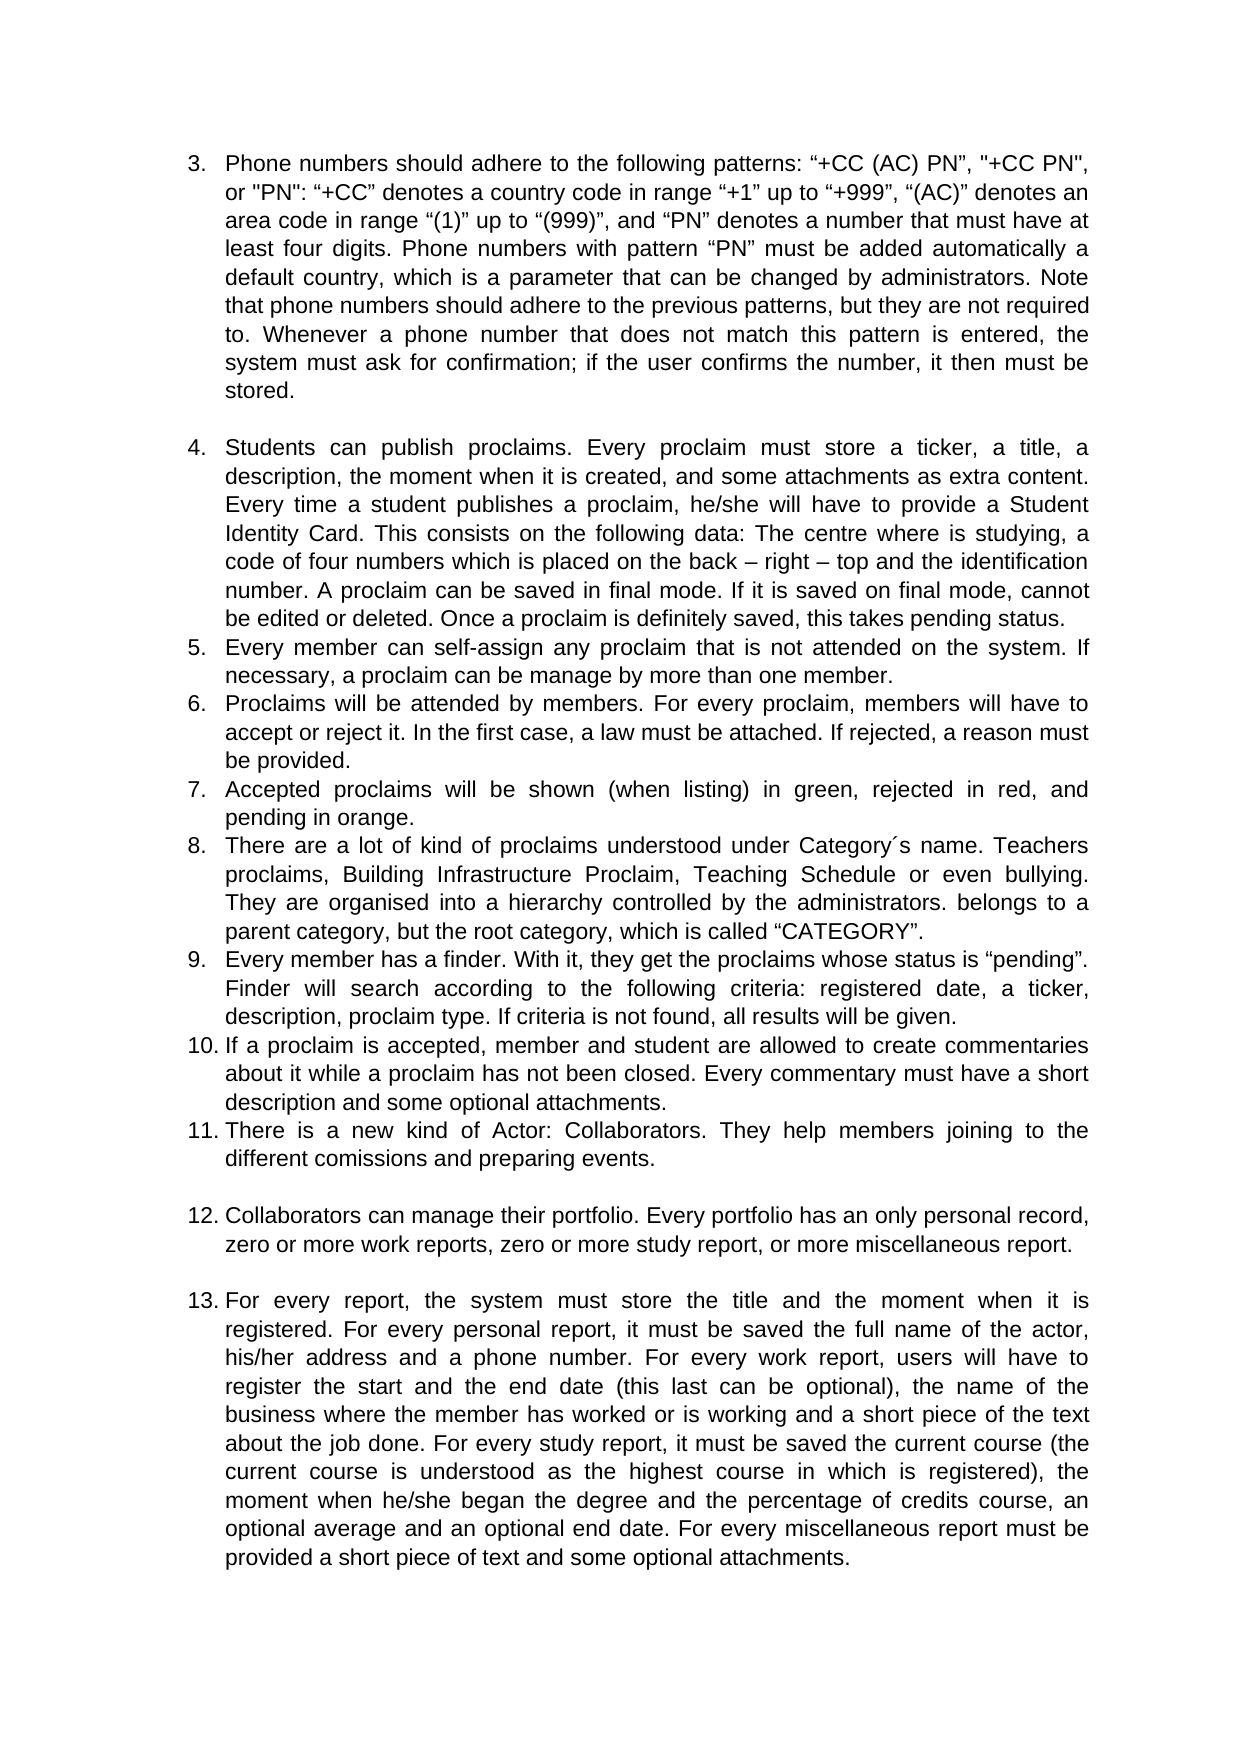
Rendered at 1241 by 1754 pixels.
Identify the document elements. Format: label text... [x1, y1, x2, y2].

list For every report, the system must store the title and the moment when it is registered. For every personal report, it must be saved the full name of the actor, his/her address and a phone number. For every work report, users will have to register the start and the end date (this last can be optional), the name of the business where the member has worked or is working and a short piece of the text about the job done. For every study report, it must be saved the current course (the current course is understood as the highest course in which is registered), the moment when he/she began the degree and the percentage of credits course, an optional average and an optional end date. For every miscellaneous report must be provided a short piece of text and some optional attachments. [187, 1287, 1090, 1570]
list If a proclaim is accepted, member and student are allowed to create commentaries about it while a proclaim has not been closed. Every commentary must have a short description and some optional attachments. [187, 1032, 1090, 1115]
list Collaborators can manage their portfolio. Every portfolio has an only personal record, zero or more work reports, zero or more study report, or more miscellaneous report. [187, 1202, 1090, 1257]
list Every member can self-assign any proclaim that is not attended on the system. If necessary, a proclaim can be manage by more than one member. [187, 633, 1090, 688]
list Every member has a finder. With it, they get the proclaims whose status is “pending”. Finder will search according to the following criteria: registered date, a ticker, description, proclaim type. If criteria is not found, all results will be given. [187, 946, 1090, 1029]
list Proclaims will be attended by members. For every proclaim, members will have to accept or reject it. In the first case, a law must be attached. If rejected, a reason must be provided. [187, 690, 1090, 773]
list There are a lot of kind of proclaims understood under Category´s name. Teachers proclaims, Building Infrastructure Proclaim, Teaching Schedule or even bullying. They are organised into a hierarchy controlled by the administrators. belongs to a parent category, but the root category, which is called “CATEGORY”. [187, 832, 1090, 944]
list Accepted proclaims will be shown (when listing) in green, rejected in red, and pending in orange. [187, 776, 1090, 830]
list Students can publish proclaims. Every proclaim must store a ticker, a title, a description, the moment when it is created, and some attachments as extra content. Every time a student publishes a proclaim, he/she will have to provide a Student Identity Card. This consists on the following data: The centre where is studying, a code of four numbers which is placed on the back – right – top and the identification number. A proclaim can be saved in final mode. If it is saved on final mode, cannot be edited or deleted. Once a proclaim is definitely saved, this takes pending status. [187, 434, 1090, 631]
list There is a new kind of Actor: Collaborators. They help members joining to the different comissions and preparing events. [187, 1117, 1090, 1172]
list Phone numbers should adhere to the following patterns: “+CC (AC) PN”, "+CC PN", or "PN": “+CC” denotes a country code in range “+1” up to “+999”, “(AC)” denotes an area code in range “(1)” up to “(999)”, and “PN” denotes a number that must have at least four digits. Phone numbers with pattern “PN” must be added automatically a default country, which is a parameter that can be changed by administrators. Note that phone numbers should adhere to the previous patterns, but they are not required to. Whenever a phone number that does not match this pattern is entered, the system must ask for confirmation; if the user confirms the number, it then must be stored. [187, 150, 1090, 404]
